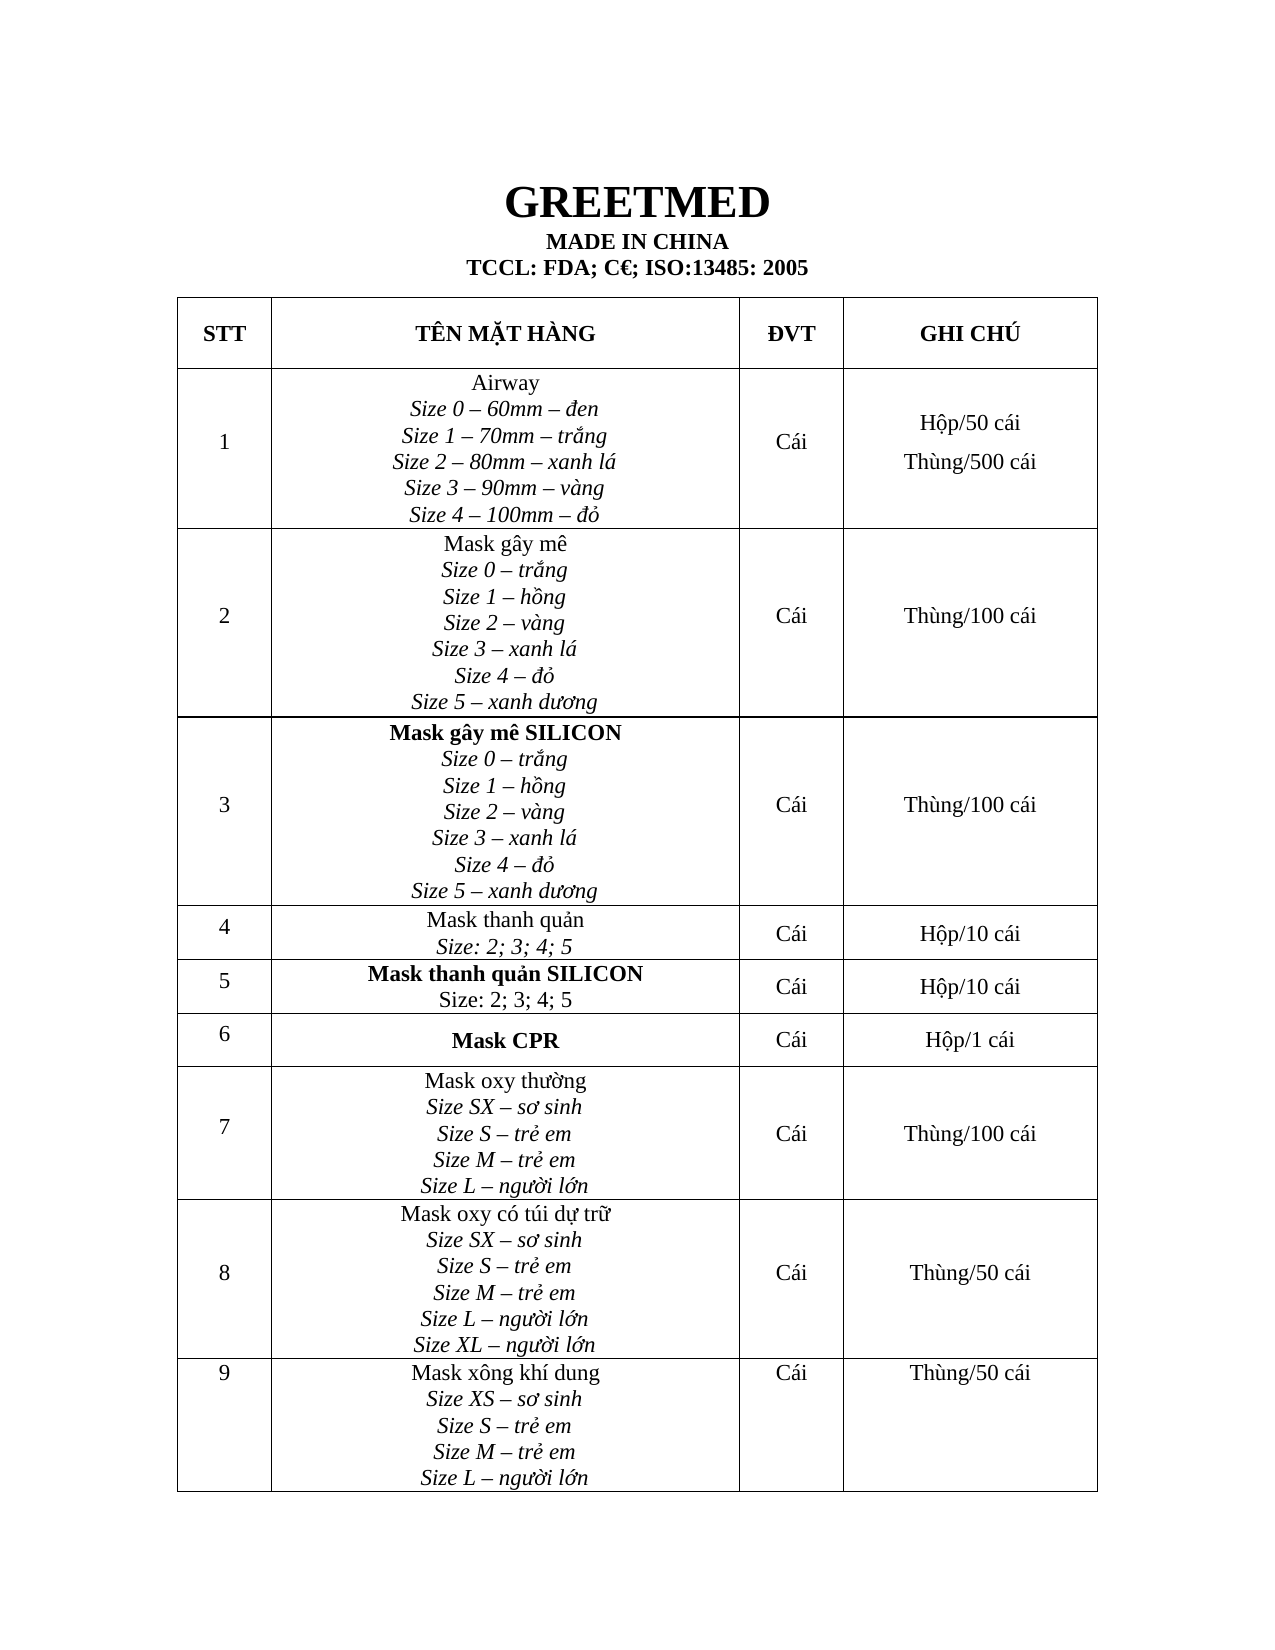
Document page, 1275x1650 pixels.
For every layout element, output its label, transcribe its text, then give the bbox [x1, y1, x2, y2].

table_cell Cái [740, 1359, 843, 1491]
table_cell Hộp/1 cái [844, 1014, 1097, 1066]
table_cell Cái [740, 369, 843, 527]
table_cell Airway Size 0 – 60mm – đen Size 1 – 70mm – trắng Size 2 – 80mm – xanh lá Size 3 – 90mm – vàng Size 4 – 100mm – đỏ [272, 369, 739, 527]
table_cell 2 [178, 529, 271, 716]
table_cell Cái [740, 1014, 843, 1066]
table_cell Thùng/100 cái [844, 718, 1097, 905]
text TCCL: FDA; C€; ISO:13485: 2005 [150, 254, 1125, 280]
table_cell 1 [178, 369, 271, 527]
table_cell 4 [178, 906, 271, 959]
table_cell Thùng/100 cái [844, 1067, 1097, 1199]
table_cell 9 [178, 1359, 271, 1491]
table_cell Thùng/50 cái [844, 1359, 1097, 1491]
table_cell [272, 1359, 739, 1491]
table_cell Mask oxy thường Size SX – sơ sinh Size S – trẻ em Size M – trẻ em Size L – người lớn [272, 1067, 739, 1199]
table_cell Mask CPR [272, 1014, 739, 1066]
table_cell 8 [178, 1200, 271, 1358]
table_cell Mask gây mê SILICON Size 0 – trắng Size 1 – hồng Size 2 – vàng Size 3 – xanh lá Size 4 – đỏ Size 5 – xanh dương [272, 718, 739, 905]
table_cell 6 [178, 1014, 271, 1066]
table_header TÊN MẶT HÀNG [272, 298, 739, 368]
table_cell 7 [178, 1067, 271, 1199]
table_cell Mask oxy có túi dự trữ Size SX – sơ sinh Size S – trẻ em Size M – trẻ em Size L – người lớn Size XL – người lớn [272, 1200, 739, 1358]
table_cell 5 [178, 960, 271, 1013]
table_cell Hộp/50 cái Thùng/500 cái [844, 369, 1097, 527]
table_cell Cái [740, 718, 843, 905]
table_cell Cái [740, 529, 843, 716]
table_header ĐVT [740, 298, 843, 368]
table_header GHI CHÚ [844, 298, 1097, 368]
text GREETMED [150, 175, 1125, 228]
table_cell Cái [740, 1200, 843, 1358]
table_cell Cái [740, 960, 843, 1013]
table_cell Cái [740, 906, 843, 959]
table_cell Cái [740, 1067, 843, 1199]
table_cell Hộp/10 cái [844, 960, 1097, 1013]
table_cell Mask thanh quản Size: 2; 3; 4; 5 [272, 906, 739, 959]
table_header STT [178, 298, 271, 368]
table_cell Thùng/100 cái [844, 529, 1097, 716]
table_cell Hộp/10 cái [844, 906, 1097, 959]
table_cell Mask gây mê Size 0 – trắng Size 1 – hồng Size 2 – vàng Size 3 – xanh lá Size 4 – đỏ Size 5 – xanh dương [272, 529, 739, 716]
table_cell Thùng/50 cái [844, 1200, 1097, 1358]
table_cell 3 [178, 718, 271, 905]
text MADE IN CHINA [150, 228, 1125, 254]
table_cell Mask thanh quản SILICON Size: 2; 3; 4; 5 [272, 960, 739, 1013]
